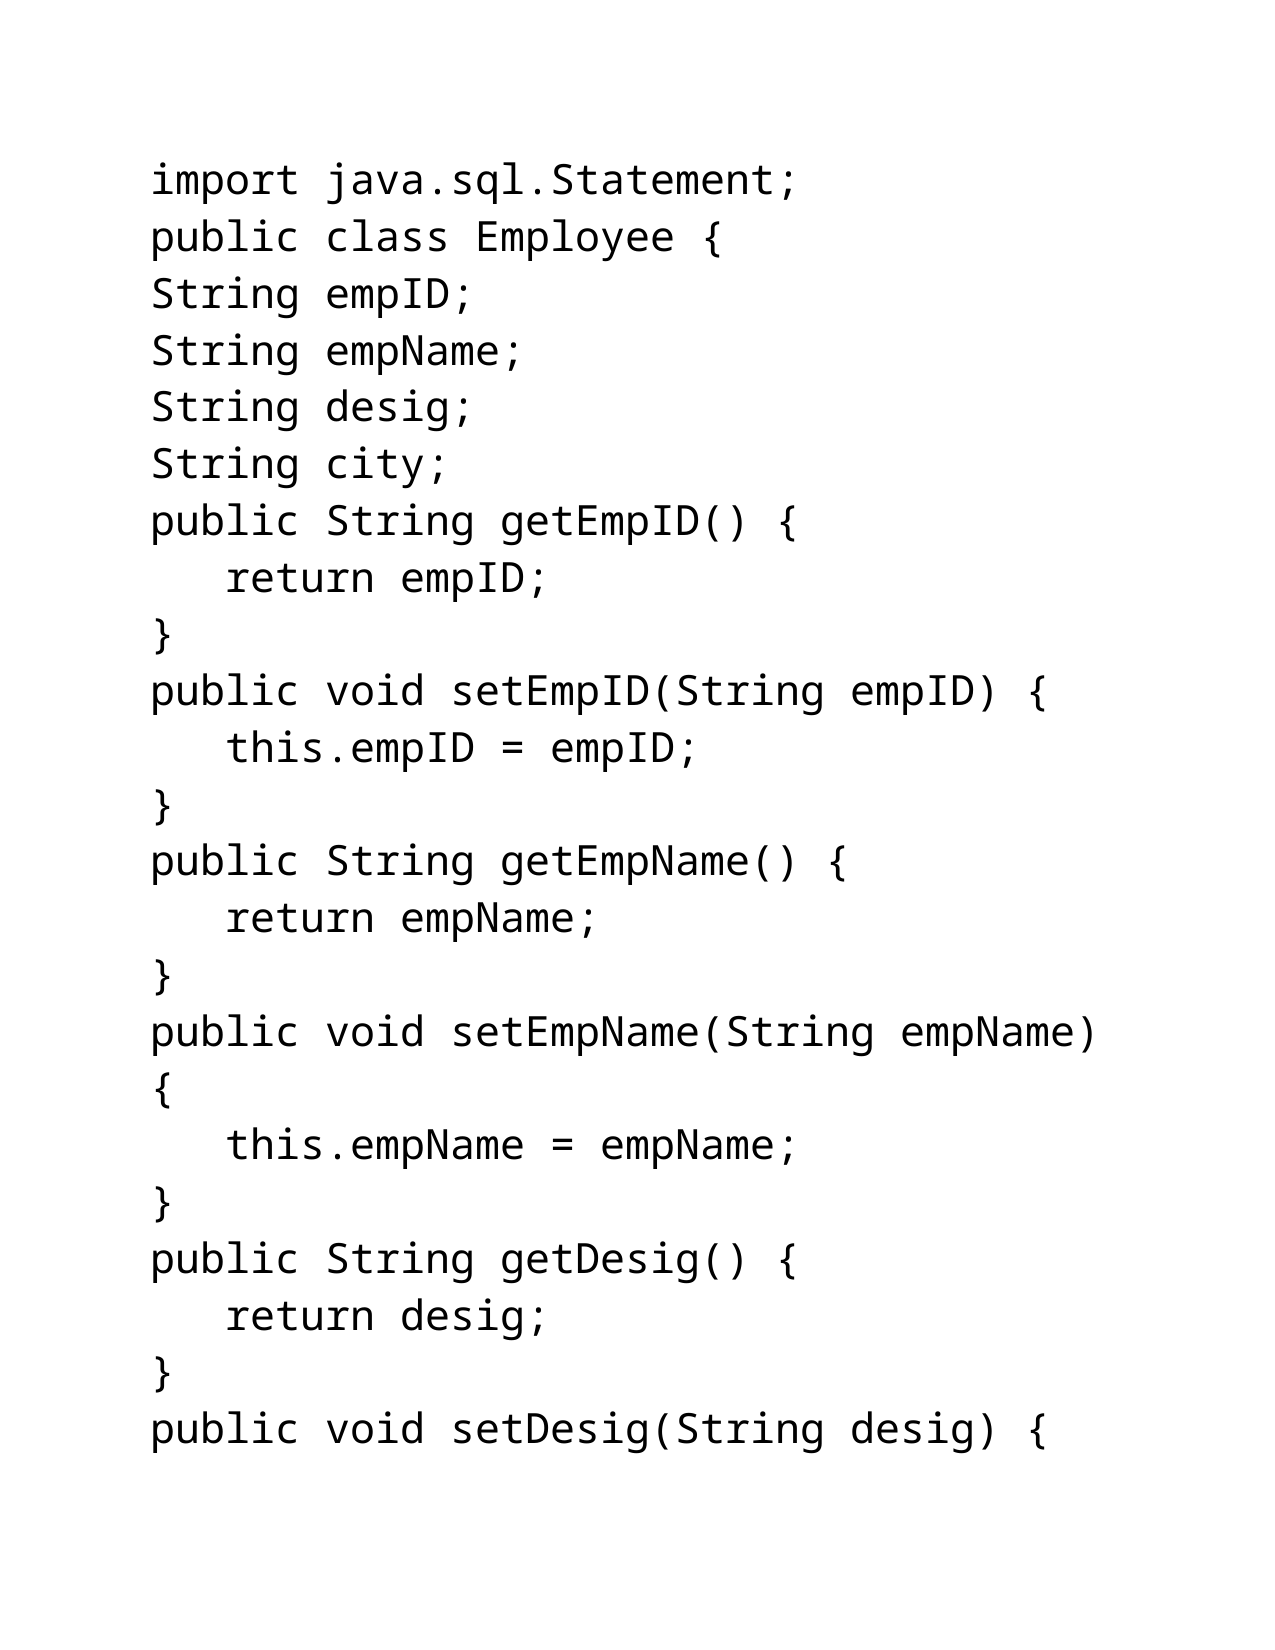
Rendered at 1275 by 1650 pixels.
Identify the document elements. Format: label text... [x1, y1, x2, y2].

text public String getEmpName() { [150, 831, 1125, 888]
text public class Employee { [150, 207, 1125, 263]
text } [150, 604, 1125, 661]
text this.empID = empID; [150, 718, 1125, 774]
text public void setEmpID(String empID) { [150, 661, 1125, 718]
text return desig; [150, 1285, 1125, 1342]
text public String getEmpID() { [150, 491, 1125, 547]
text } [150, 774, 1125, 831]
text this.empName = empName; [150, 1115, 1125, 1172]
text String desig; [150, 377, 1125, 434]
text return empID; [150, 547, 1125, 604]
text String empName; [150, 320, 1125, 377]
text public String getDesig() { [150, 1229, 1125, 1285]
text public void setEmpName(String empName) { [150, 1002, 1125, 1115]
text return empName; [150, 888, 1125, 945]
text } [150, 945, 1125, 1002]
text String empID; [150, 263, 1125, 320]
text } [150, 1172, 1125, 1229]
text String city; [150, 434, 1125, 491]
text import java.sql.Statement; [150, 150, 1125, 207]
text public void setDesig(String desig) { [150, 1399, 1125, 1456]
text } [150, 1342, 1125, 1399]
